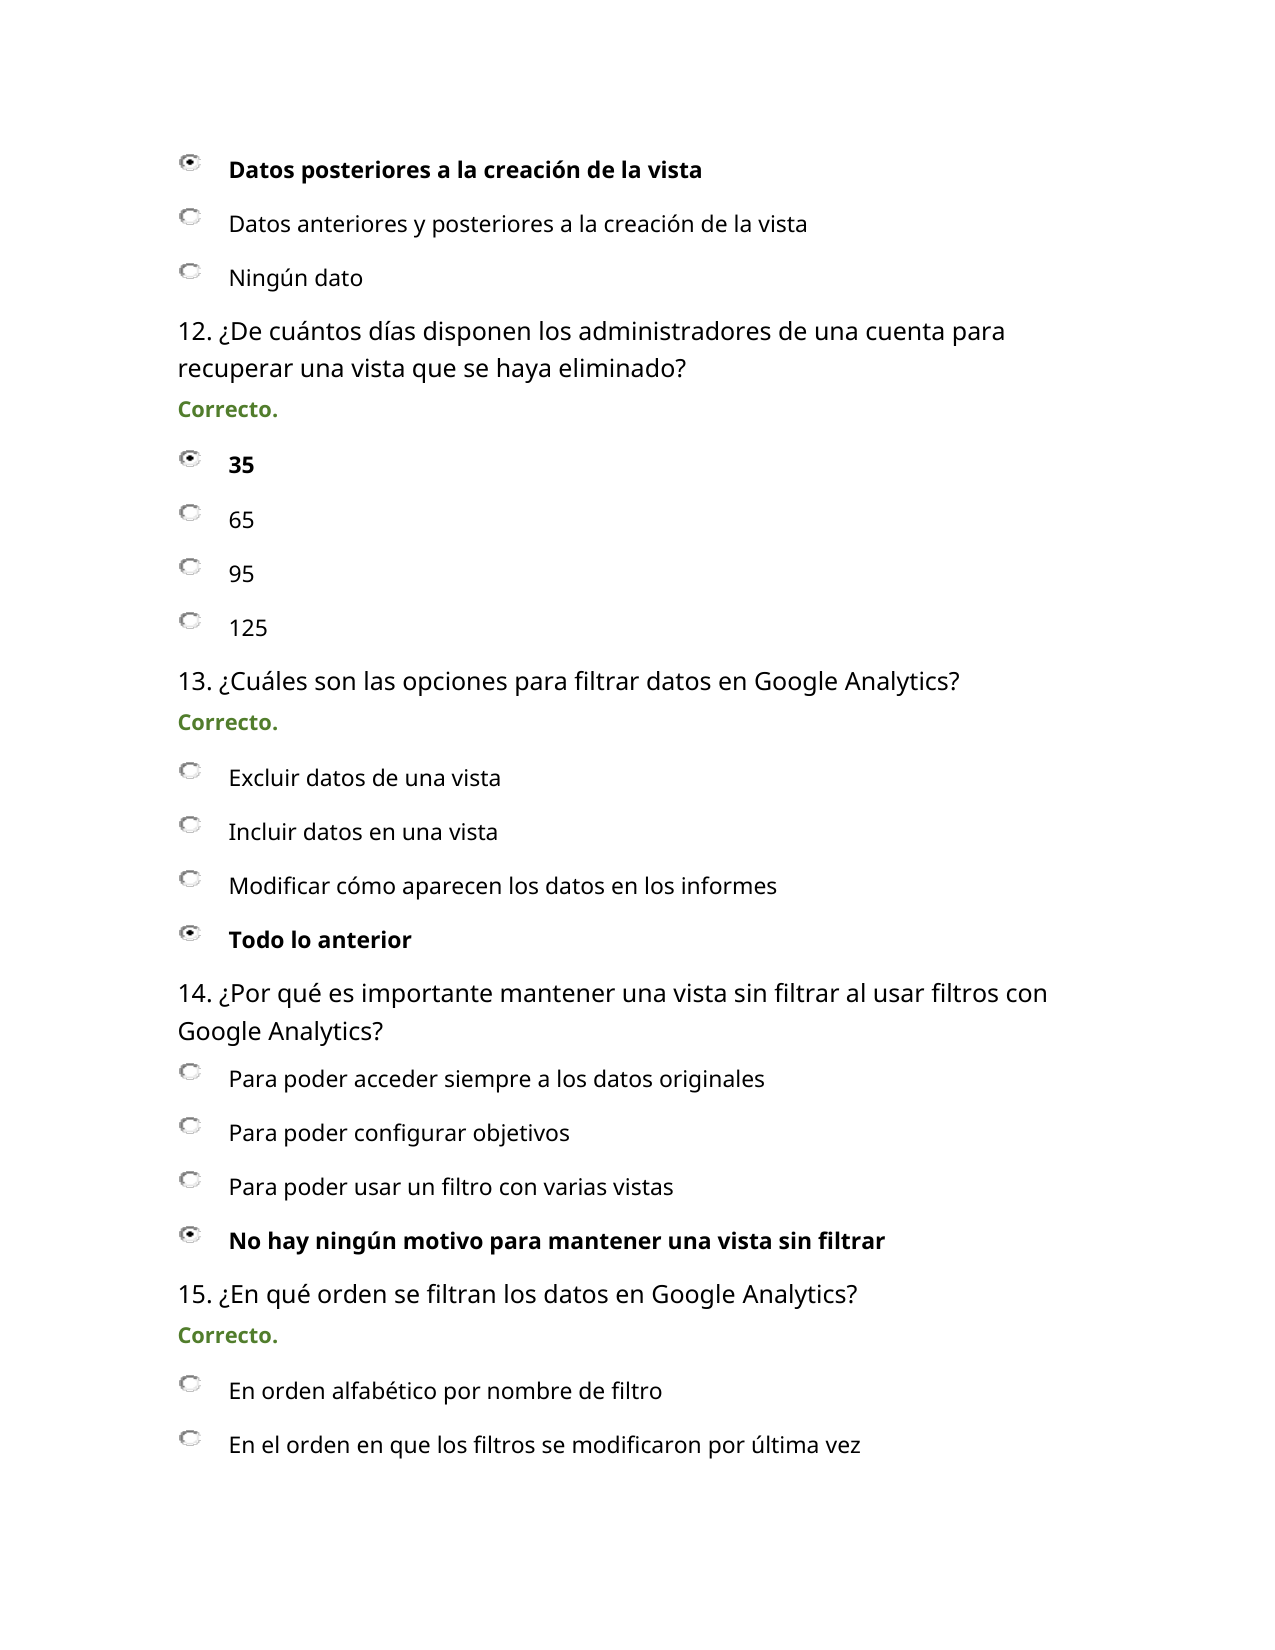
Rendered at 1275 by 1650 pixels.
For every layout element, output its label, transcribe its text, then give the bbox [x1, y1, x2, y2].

text 12. ¿De cuántos días disponen los administradores de una cuenta para recuperar una vista que se haya eliminado? [177, 310, 1098, 385]
text Incluir datos en una vista [177, 810, 1098, 847]
text 65 [177, 497, 1098, 535]
text 35 [177, 443, 1098, 481]
text No hay ningún motivo para mantener una vista sin filtrar [177, 1219, 1098, 1257]
text Para poder configurar objetivos [177, 1111, 1098, 1148]
text Para poder usar un filtro con varias vistas [177, 1165, 1098, 1202]
text En orden alfabético por nombre de filtro [177, 1369, 1098, 1406]
text Datos anteriores y posteriores a la creación de la vista [177, 202, 1098, 239]
text En el orden en que los filtros se modificaron por última vez [177, 1423, 1098, 1461]
text Excluir datos de una vista [177, 756, 1098, 793]
text 125 [177, 606, 1098, 643]
text Correcto. [177, 394, 1098, 424]
text Para poder acceder siempre a los datos originales [177, 1057, 1098, 1094]
text Correcto. [177, 707, 1098, 737]
text Ningún dato [177, 256, 1098, 293]
text 14. ¿Por qué es importante mantener una vista sin filtrar al usar filtros con Google Analytics? [177, 972, 1098, 1047]
text Modificar cómo aparecen los datos en los informes [177, 864, 1098, 901]
text Correcto. [177, 1320, 1098, 1350]
text Datos posteriores a la creación de la vista [177, 148, 1098, 185]
text 95 [177, 552, 1098, 589]
text 13. ¿Cuáles son las opciones para filtrar datos en Google Analytics? [177, 660, 1098, 697]
text 15. ¿En qué orden se filtran los datos en Google Analytics? [177, 1273, 1098, 1311]
text Todo lo anterior [177, 918, 1098, 956]
